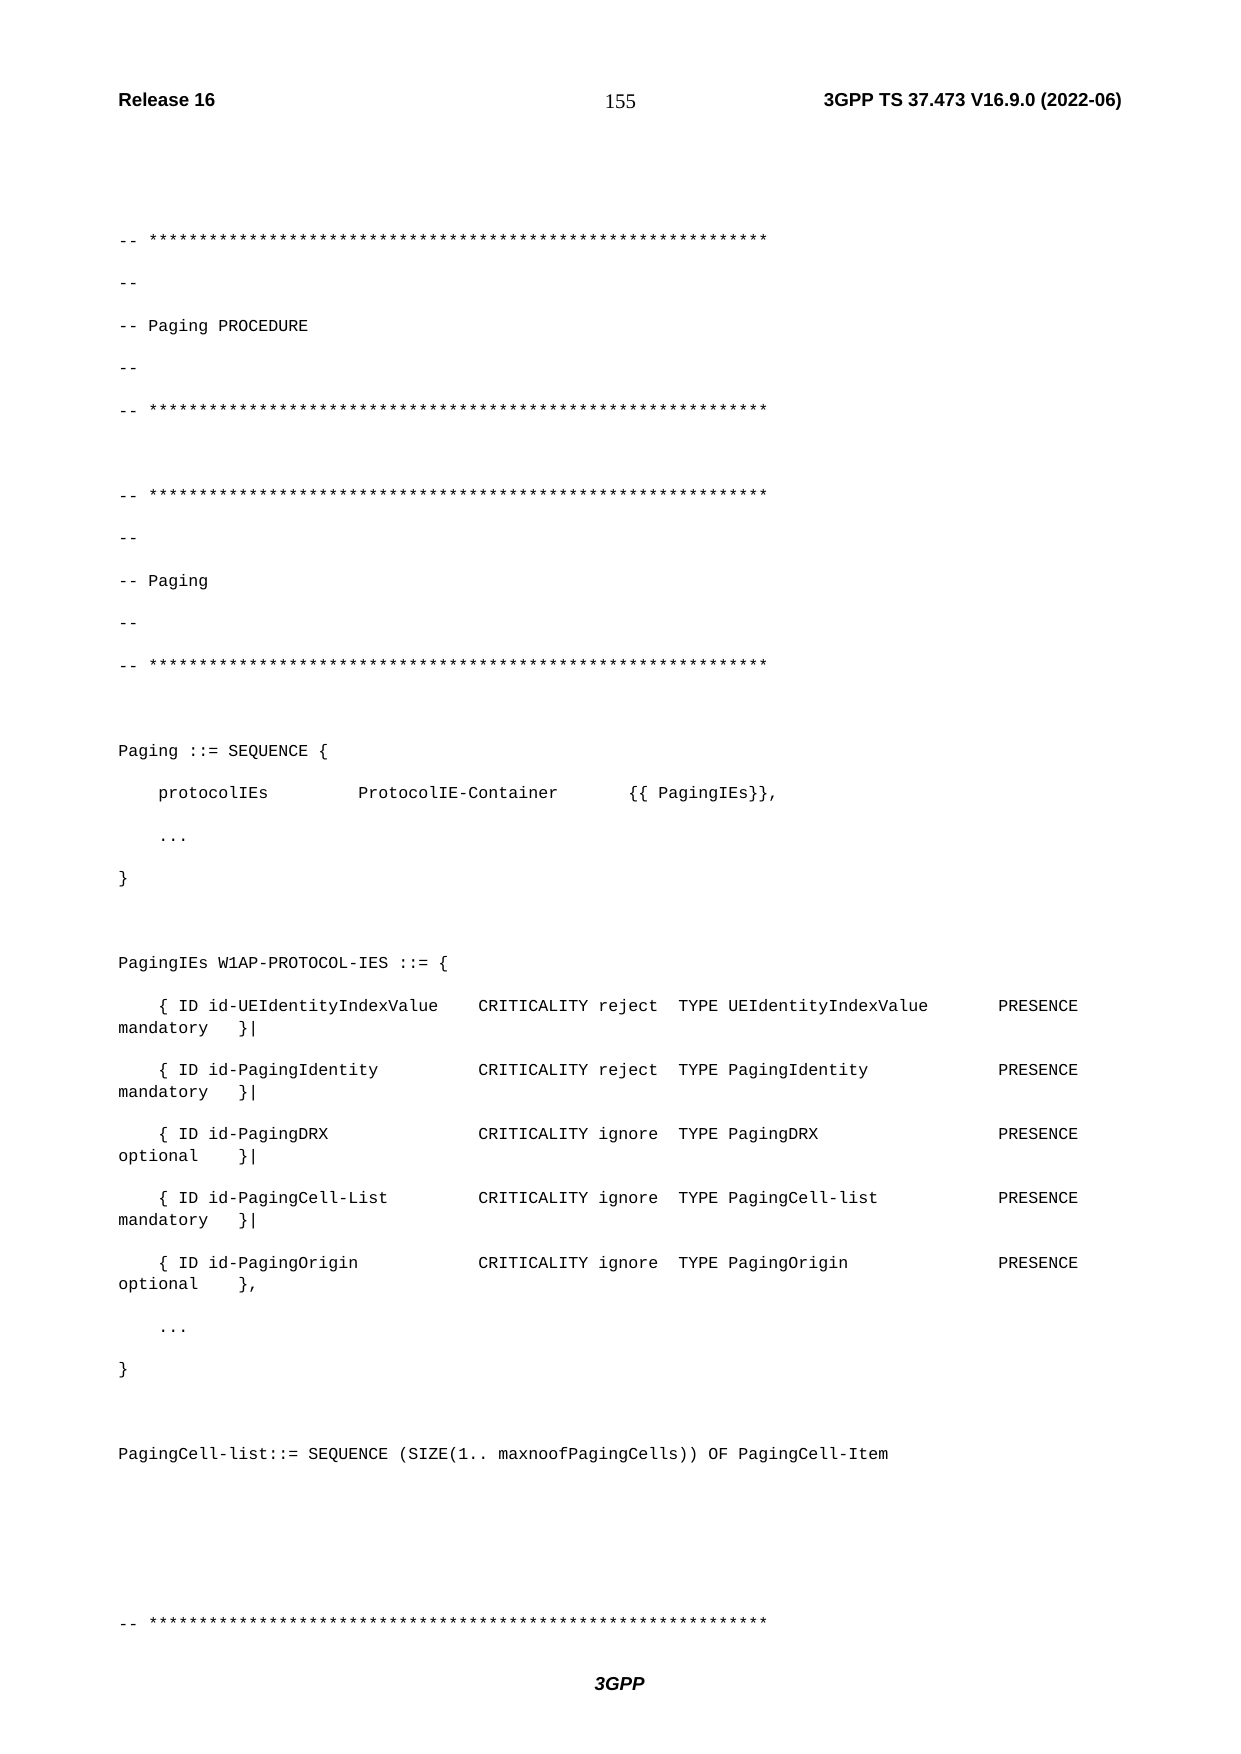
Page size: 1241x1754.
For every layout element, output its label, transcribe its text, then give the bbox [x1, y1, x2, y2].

text protocolIEs ProtocolIE-Container {{ PagingIEs}}, [118, 785, 1122, 804]
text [118, 1616, 1122, 1635]
text ... [118, 828, 1122, 846]
text { ID id-PagingOrigin CRITICALITY ignore TYPE PagingOrigin PRESENCE optional }, [118, 1254, 1122, 1295]
text PagingCell-list::= SEQUENCE (SIZE(1.. maxnoofPagingCells)) OF PagingCell-Item [118, 1446, 1122, 1465]
text { ID id-PagingIdentity CRITICALITY reject TYPE PagingIdentity PRESENCE mandatory }| [118, 1062, 1122, 1102]
text -- [118, 360, 1122, 379]
text Paging ::= SEQUENCE { [118, 743, 1122, 761]
text } [118, 1361, 1122, 1380]
text { ID id-UEIdentityIndexValue CRITICALITY reject TYPE UEIdentityIndexValue PRESENCE mandatory }| [118, 998, 1122, 1038]
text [118, 403, 1122, 421]
text { ID id-PagingDRX CRITICALITY ignore TYPE PagingDRX PRESENCE optional }| [118, 1126, 1122, 1166]
text -- [118, 275, 1122, 294]
text -- [118, 530, 1122, 549]
text -- ************************************************************** [118, 488, 1122, 506]
text -- Paging [118, 573, 1122, 591]
text { ID id-PagingCell-List CRITICALITY ignore TYPE PagingCell-list PRESENCE mandatory }| [118, 1190, 1122, 1231]
text -- ************************************************************** [118, 658, 1122, 676]
text ... [118, 1318, 1122, 1337]
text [118, 233, 1122, 251]
text PagingIEs W1AP-PROTOCOL-IES ::= { [118, 955, 1122, 974]
text } [118, 870, 1122, 889]
text -- [118, 615, 1122, 634]
text -- Paging PROCEDURE [118, 318, 1122, 336]
